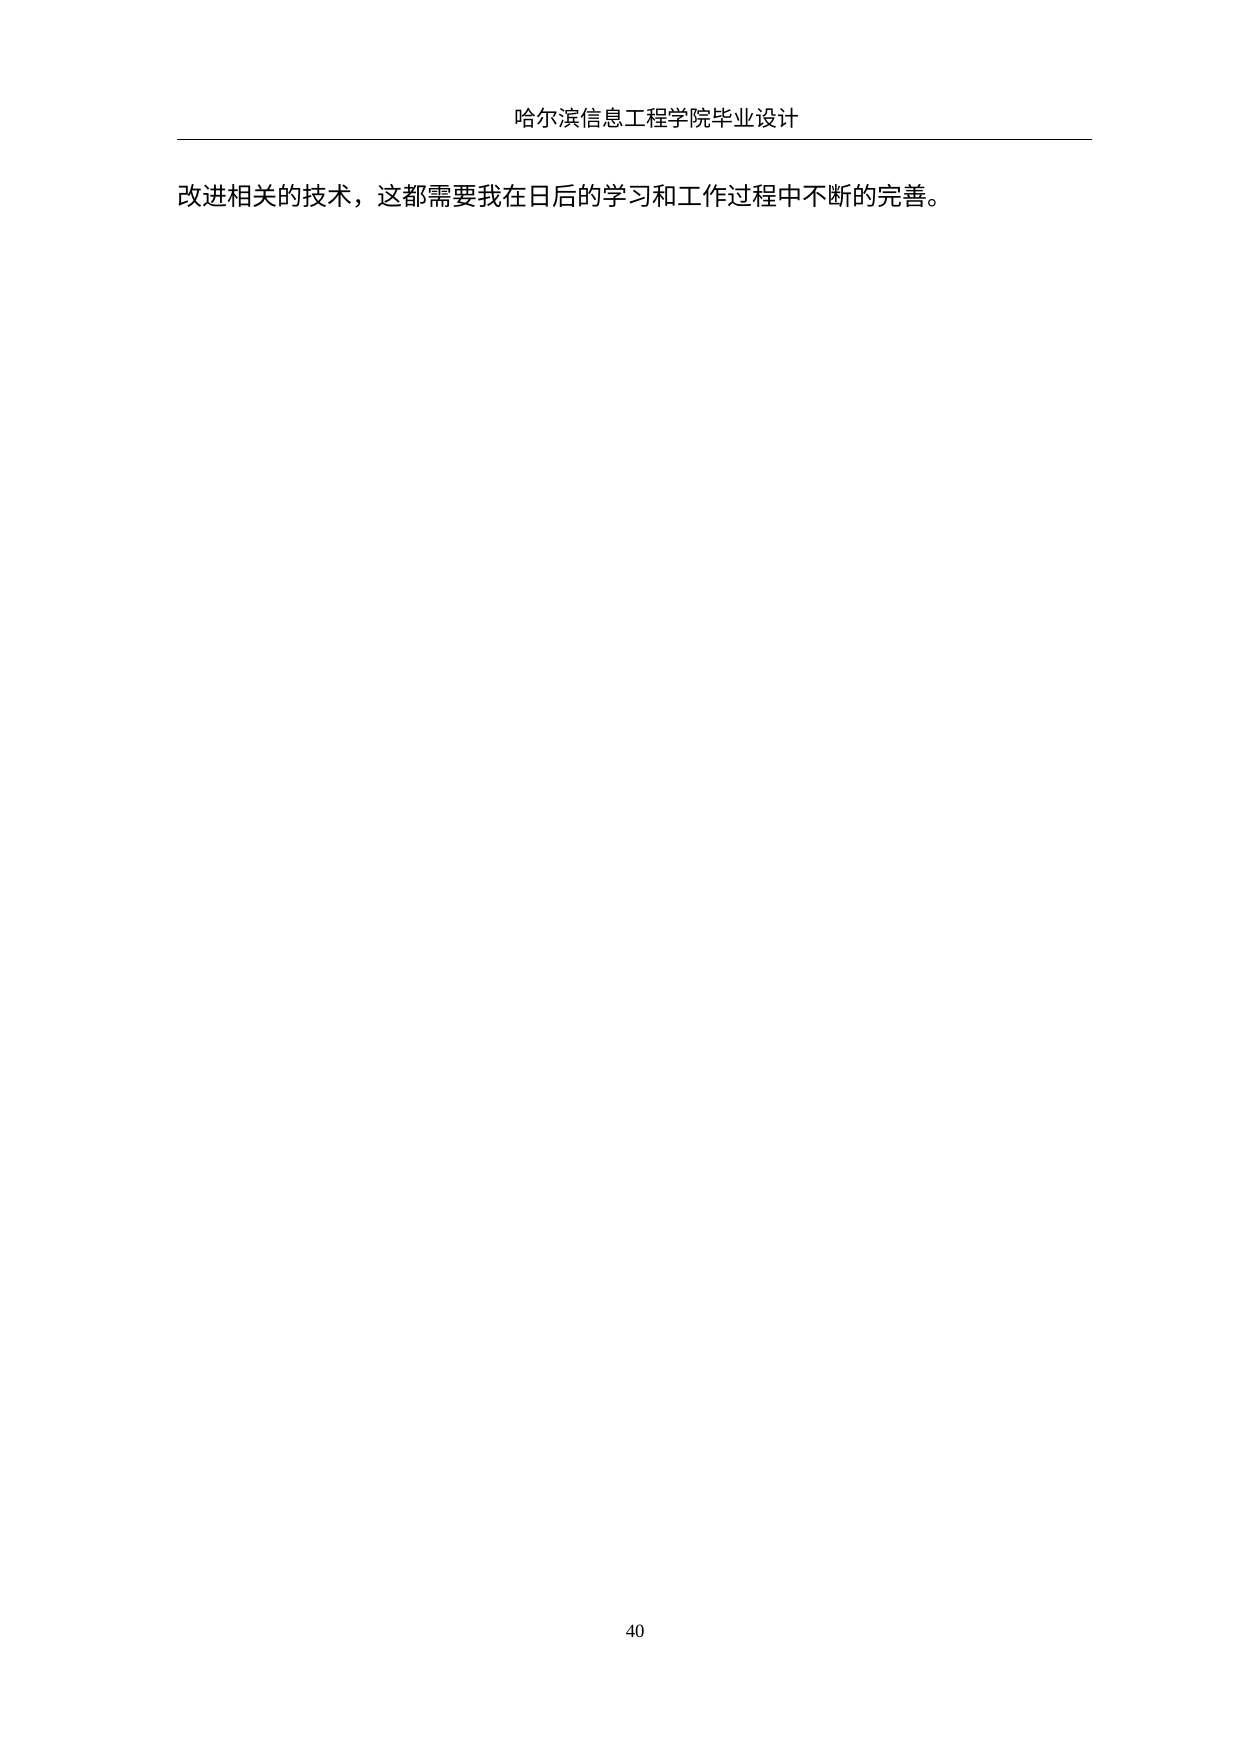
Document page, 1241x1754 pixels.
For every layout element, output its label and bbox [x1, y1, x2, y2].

text [177, 160, 1092, 228]
